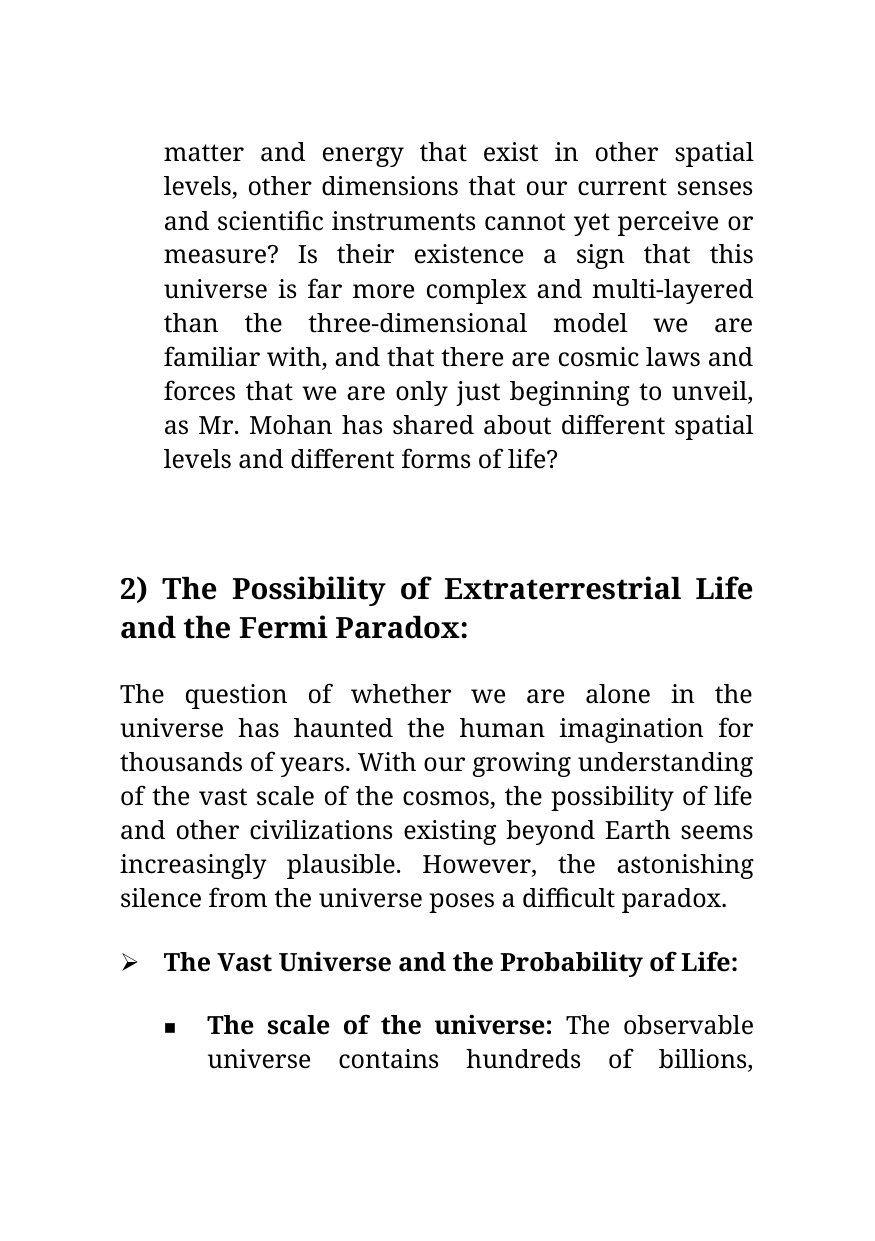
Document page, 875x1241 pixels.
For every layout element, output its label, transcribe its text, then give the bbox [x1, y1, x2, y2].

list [120, 135, 754, 476]
text The question of whether we are alone in the universe has haunted the human imagination for thousands of years. With our growing understanding of the vast scale of the cosmos, the possibility of life and other civilizations existing beyond Earth seems increasingly plausible. However, the astonishing silence from the universe poses a difficult paradox. [120, 677, 754, 915]
text 2) The Possibility of Extraterrestrial Life and the Fermi Paradox: [120, 568, 754, 647]
list The Vast Universe and the Probability of Life: [120, 944, 754, 978]
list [163, 1007, 754, 1076]
